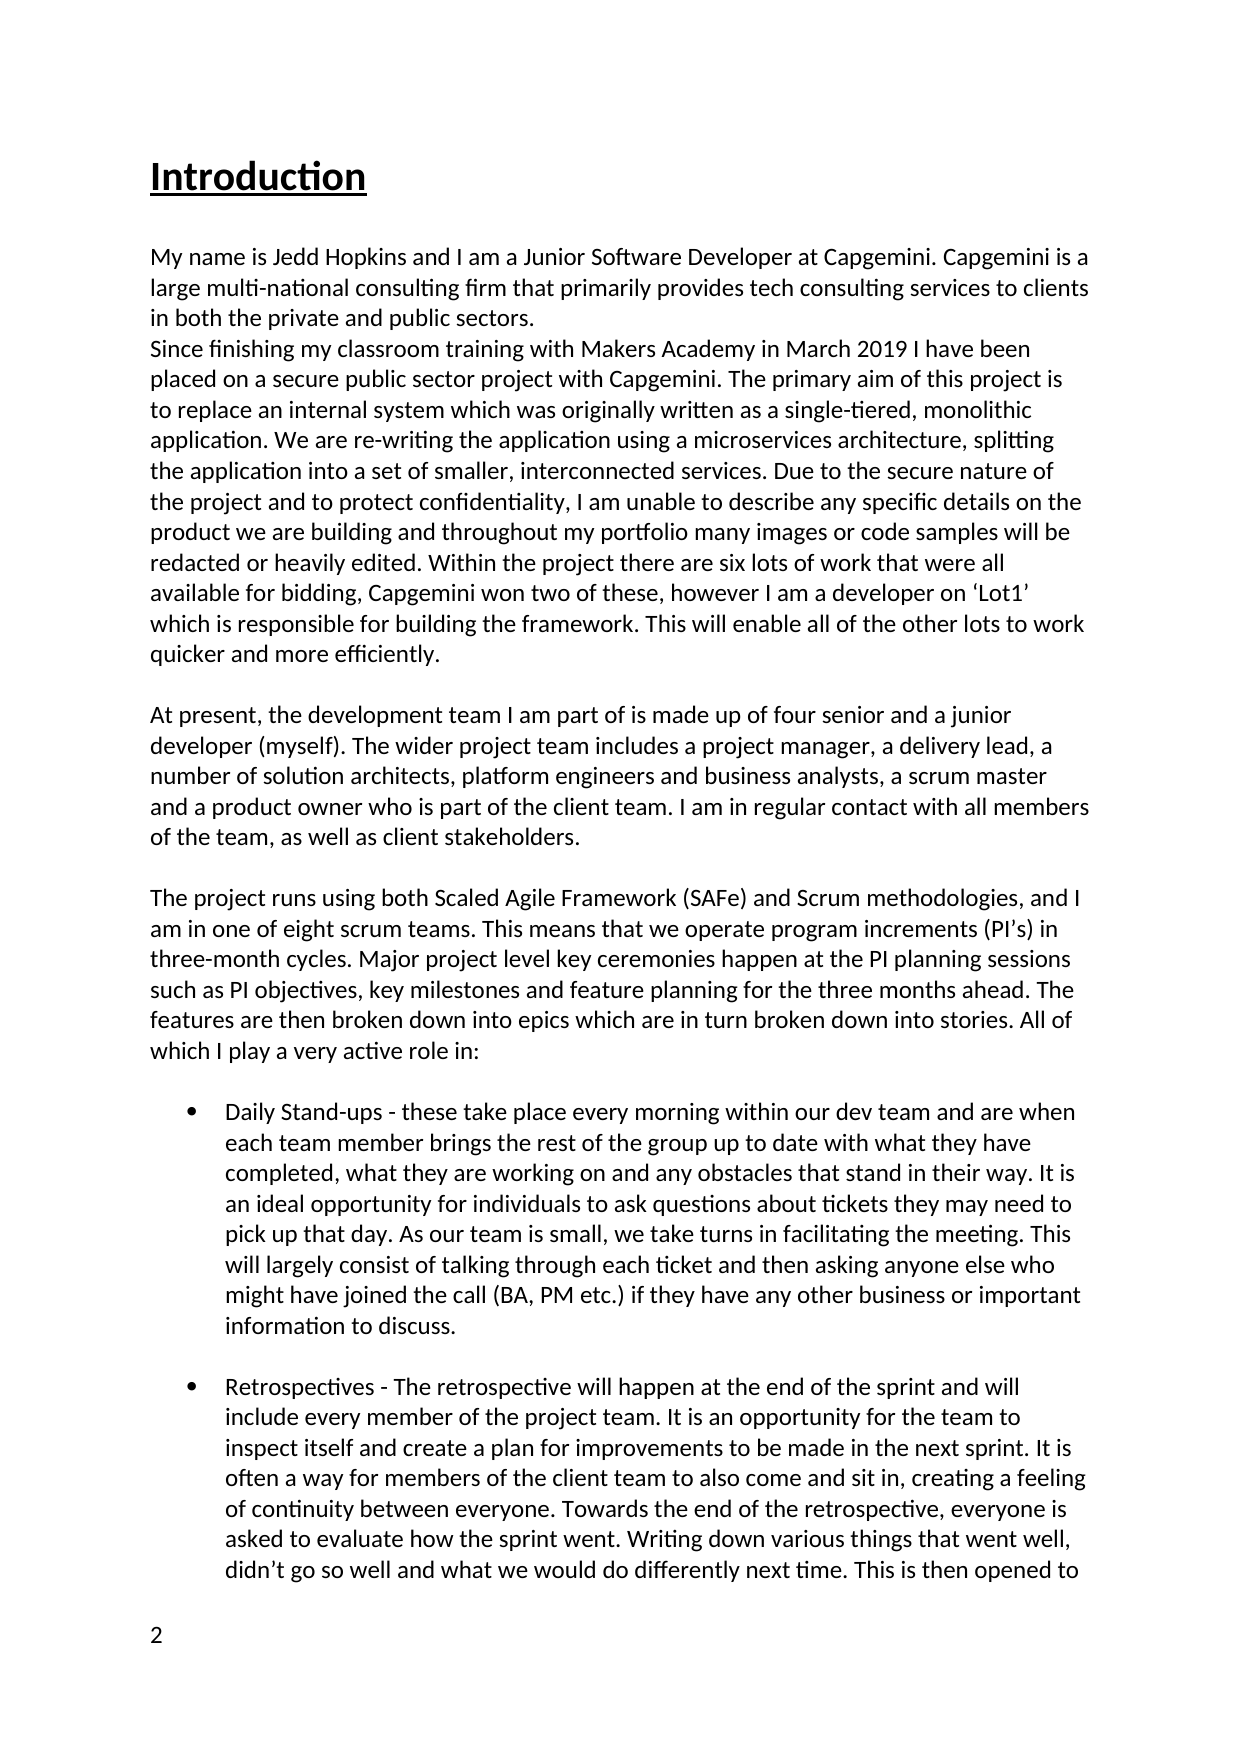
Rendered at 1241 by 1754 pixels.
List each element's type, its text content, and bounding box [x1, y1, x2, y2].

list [187, 1371, 1090, 1584]
text At present, the development team I am part of is made up of four senior and a junior developer (myself). The wider project team includes a project manager, a delivery lead, a number of solution architects, platform engineers and business analysts, a scrum master and a product owner who is part of the client team. I am in regular contact with all members of the team, as well as client stakeholders. [150, 699, 1090, 852]
list Daily Stand-ups - these take place every morning within our dev team and are when each team member brings the rest of the group up to date with what they have completed, what they are working on and any obstacles that stand in their way. It is an ideal opportunity for individuals to ask questions about tickets they may need to pick up that day. As our team is small, we take turns in facilitating the meeting. This will largely consist of talking through each ticket and then asking anyone else who might have joined the call (BA, PM etc.) if they have any other business or important information to discuss. [187, 1096, 1090, 1340]
text My name is Jedd Hopkins and I am a Junior Software Developer at Capgemini. Capgemini is a large multi-national consulting firm that primarily provides tech consulting services to clients in both the private and public sectors. [150, 242, 1090, 333]
text Since finishing my classroom training with Makers Academy in March 2019 I have been placed on a secure public sector project with Capgemini. The primary aim of this project is to replace an internal system which was originally written as a single-tiered, monolithic application. We are re-writing the application using a microservices architecture, splitting the application into a set of smaller, interconnected services. Due to the secure nature of the project and to protect confidentiality, I am unable to describe any specific details on the product we are building and throughout my portfolio many images or code samples will be redacted or heavily edited. Within the project there are six lots of work that were all available for bidding, Capgemini won two of these, however I am a developer on ‘Lot1’ which is responsible for building the framework. This will enable all of the other lots to work quicker and more efficiently. [150, 333, 1090, 669]
text Introduction [150, 150, 1090, 201]
text The project runs using both Scaled Agile Framework (SAFe) and Scrum methodologies, and I am in one of eight scrum teams. This means that we operate program increments (PI’s) in three-month cycles. Major project level key ceremonies happen at the PI planning sessions such as PI objectives, key milestones and feature planning for the three months ahead. The features are then broken down into epics which are in turn broken down into stories. All of which I play a very active role in: [150, 882, 1090, 1066]
